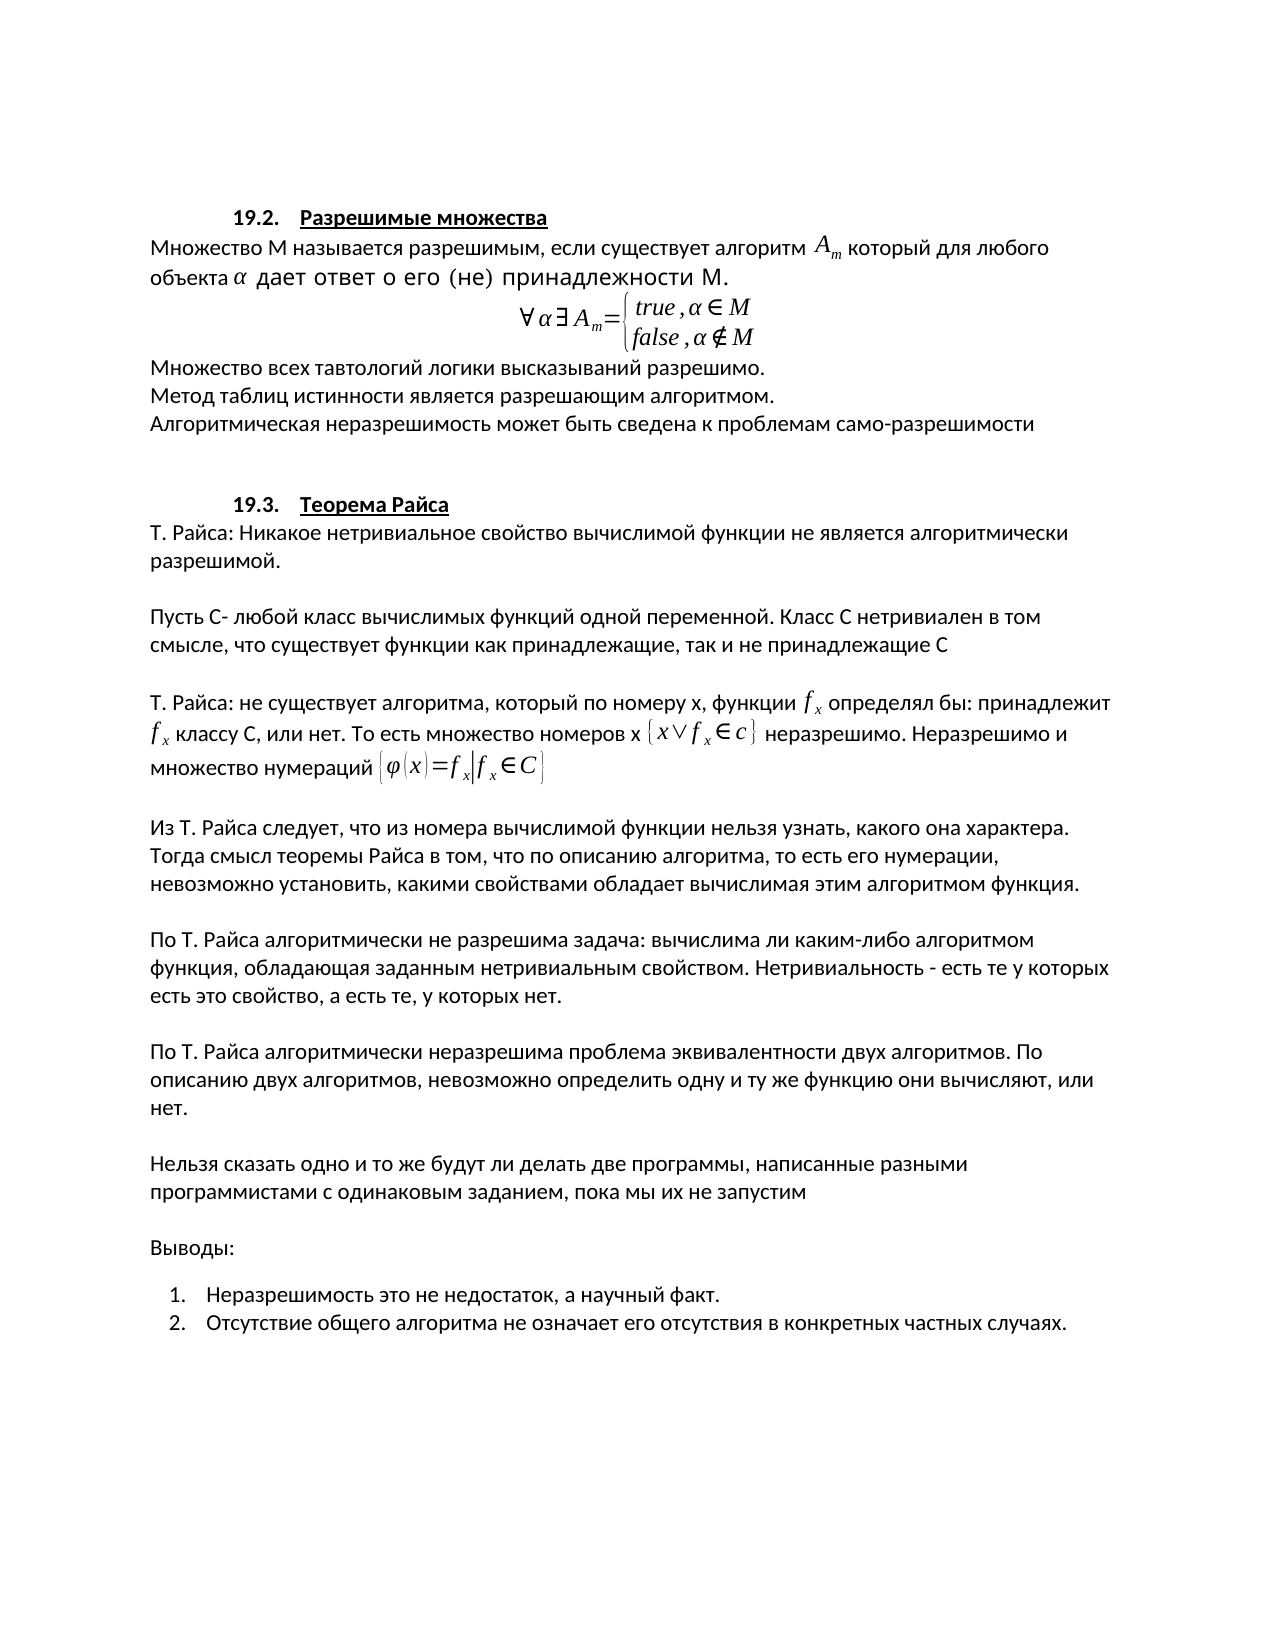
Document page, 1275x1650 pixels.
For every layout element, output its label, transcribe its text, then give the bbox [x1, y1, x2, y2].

text Выводы: [150, 1233, 1125, 1262]
text Т. Райса: не существует алгоритма, который по номеру х, функции определял бы: принадлежит классу С, или нет. То есть множество номеров х неразрешимо. Неразрешимо и множество нумераций [150, 686, 1125, 785]
subtitle Разрешимые множества [232, 203, 1125, 231]
text Из Т. Райса следует, что из номера вычислимой функции нельзя узнать, какого она характера. Тогда смысл теоремы Райса в том, что по описанию алгоритма, то есть его нумерации, невозможно установить, какими свойствами обладает вычислимая этим алгоритмом функция. [150, 813, 1125, 897]
text Множество всех тавтологий логики высказываний разрешимо. [150, 353, 1125, 381]
text По Т. Райса алгоритмически неразрешима проблема эквивалентности двух алгоритмов. По описанию двух алгоритмов, невозможно определить одну и ту же функцию они вычисляют, или нет. [150, 1037, 1125, 1121]
text Пусть С- любой класс вычислимых функций одной переменной. Класс С нетривиален в том смысле, что существует функции как принадлежащие, так и не принадлежащие С [150, 602, 1125, 658]
text Метод таблиц истинности является разрешающим алгоритмом. [150, 381, 1125, 409]
text Нельзя сказать одно и то же будут ли делать две программы, написанные разными программистами с одинаковым заданием, пока мы их не запустим [150, 1149, 1125, 1206]
text Алгоритмическая неразрешимость может быть сведена к проблемам само-разрешимости [150, 409, 1125, 437]
list Неразрешимость это не недостаток, а научный факт. [169, 1280, 1125, 1308]
list Отсутствие общего алгоритма не означает его отсутствия в конкретных частных случаях. [169, 1308, 1125, 1336]
text Т. Райса: Никакое нетривиальное свойство вычислимой функции не является алгоритмически разрешимой. [150, 518, 1125, 574]
subtitle Теорема Райса [232, 490, 1125, 518]
text Множество М называется разрешимым, если существует алгоритм который для любого объекта дает ответ о его (не) принадлежности М. [150, 231, 1125, 291]
text По Т. Райса алгоритмически не разрешима задача: вычислима ли каким-либо алгоритмом функция, обладающая заданным нетривиальным свойством. Нетривиальность - есть те у которых есть это свойство, а есть те, у которых нет. [150, 925, 1125, 1009]
